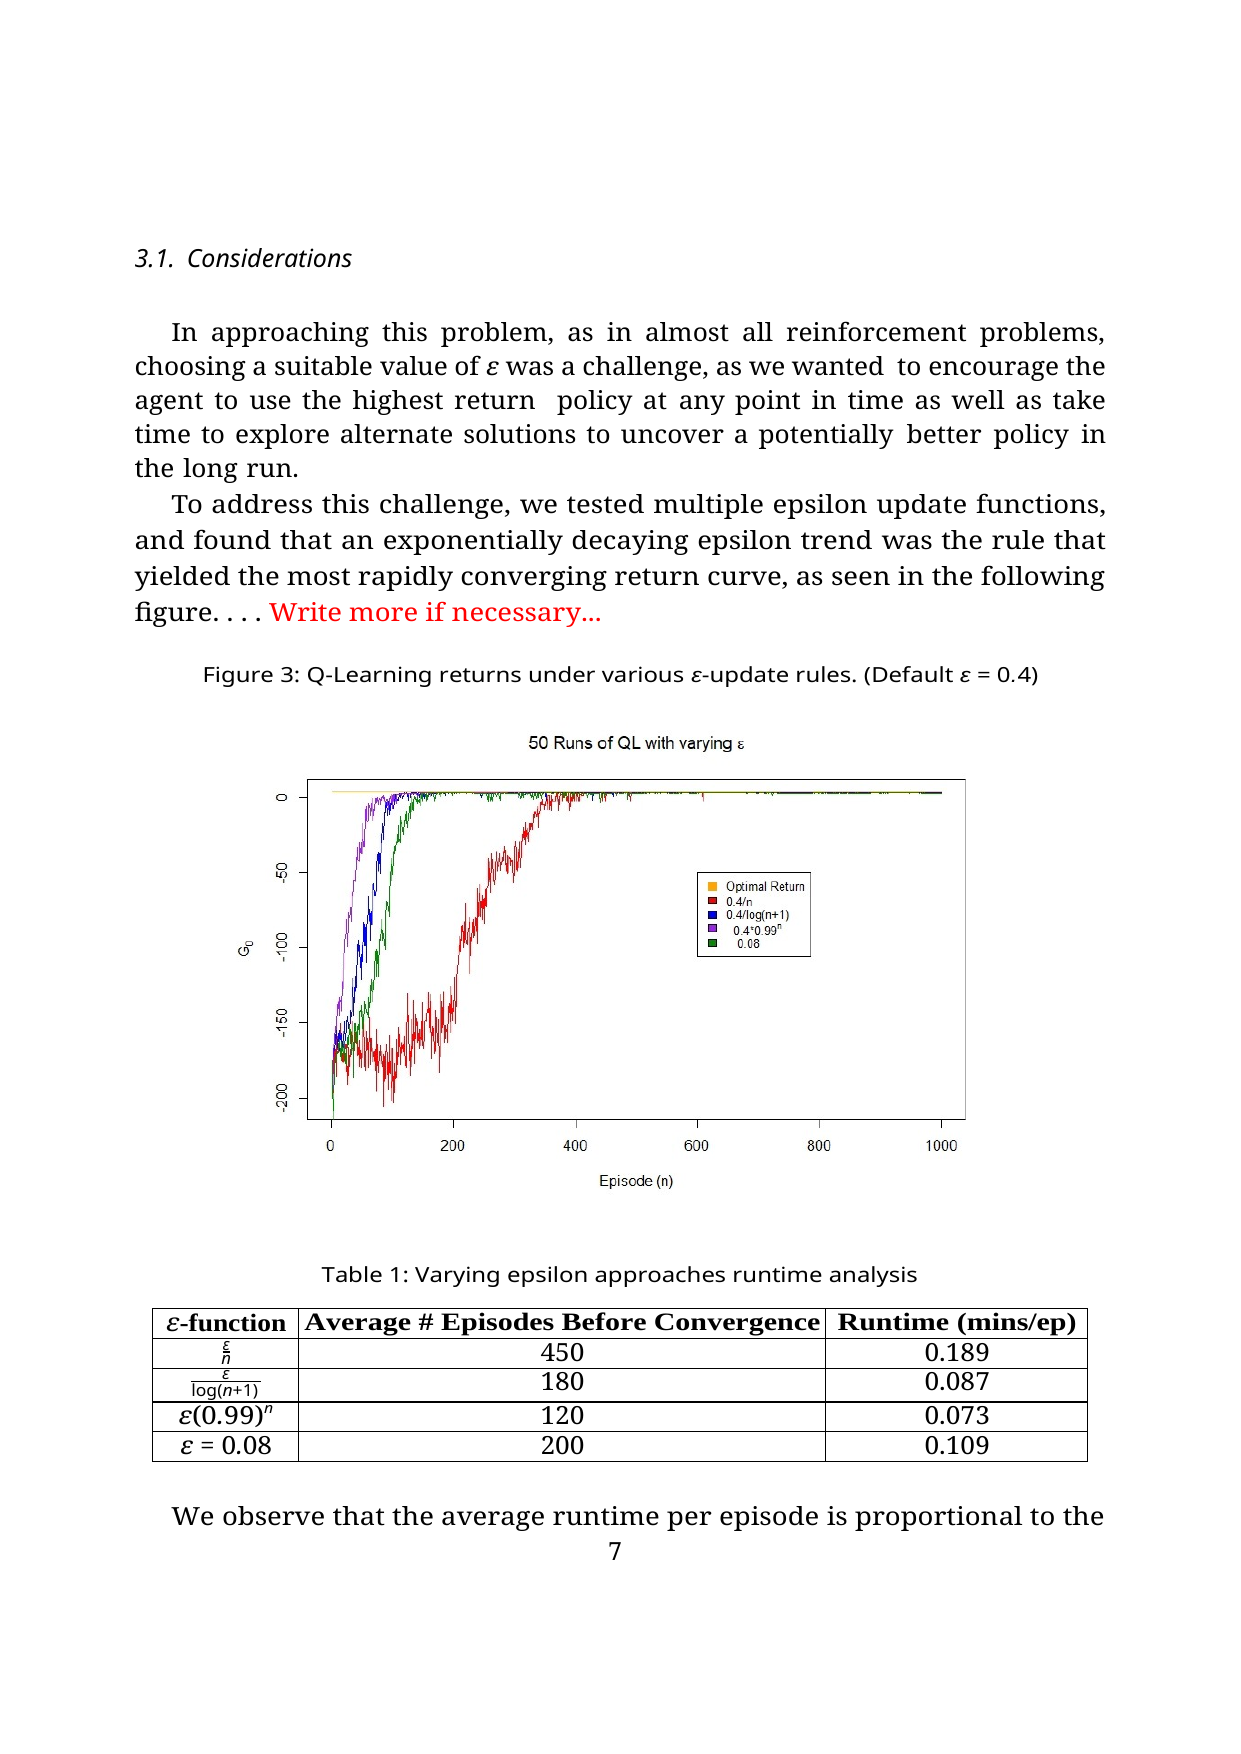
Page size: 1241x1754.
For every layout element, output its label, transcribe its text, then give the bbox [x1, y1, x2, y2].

table_header Average # Episodes Before Convergence [299, 1309, 825, 1338]
table_cell ε(0.99)n [153, 1403, 298, 1431]
picture [236, 722, 966, 1202]
text Table 1: Varying epsilon approaches runtime analysis [152, 1260, 1089, 1289]
table_header ε-function [153, 1309, 298, 1338]
table_cell 180 [299, 1369, 825, 1401]
table_cell 0.073 [826, 1403, 1087, 1431]
text In approaching this problem, as in almost all reinforcement problems, choosing a suitable value of ε was a challenge, as we wanted to encourage the agent to use the highest return policy at any point in time as well as take time to explore alternate solutions to uncover a potentially better policy in the long run. [134, 314, 1106, 484]
table_cell ε = 0.08 [153, 1432, 298, 1461]
table_cell 0.087 [826, 1369, 1087, 1401]
table_cell ε log(n+1) [153, 1369, 298, 1401]
list Considerations [134, 241, 1142, 275]
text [134, 1499, 1106, 1533]
table_header Runtime (mins/ep) [826, 1309, 1087, 1338]
table_cell 0.189 [826, 1339, 1087, 1368]
table_cell 200 [299, 1432, 825, 1461]
text To address this challenge, we tested multiple epsilon update functions, and found that an exponentially decaying epsilon trend was the rule that yielded the most rapidly converging return curve, as seen in the following figure. . . . Write more if necessary... [134, 487, 1106, 629]
table_cell 120 [299, 1403, 825, 1431]
text Figure 3: Q-Learning returns under various ε-update rules. (Default ε = 0.4) [152, 660, 1089, 688]
table_cell 450 [299, 1339, 825, 1368]
table_cell ε n [153, 1339, 298, 1368]
table_cell 0.109 [826, 1432, 1087, 1461]
